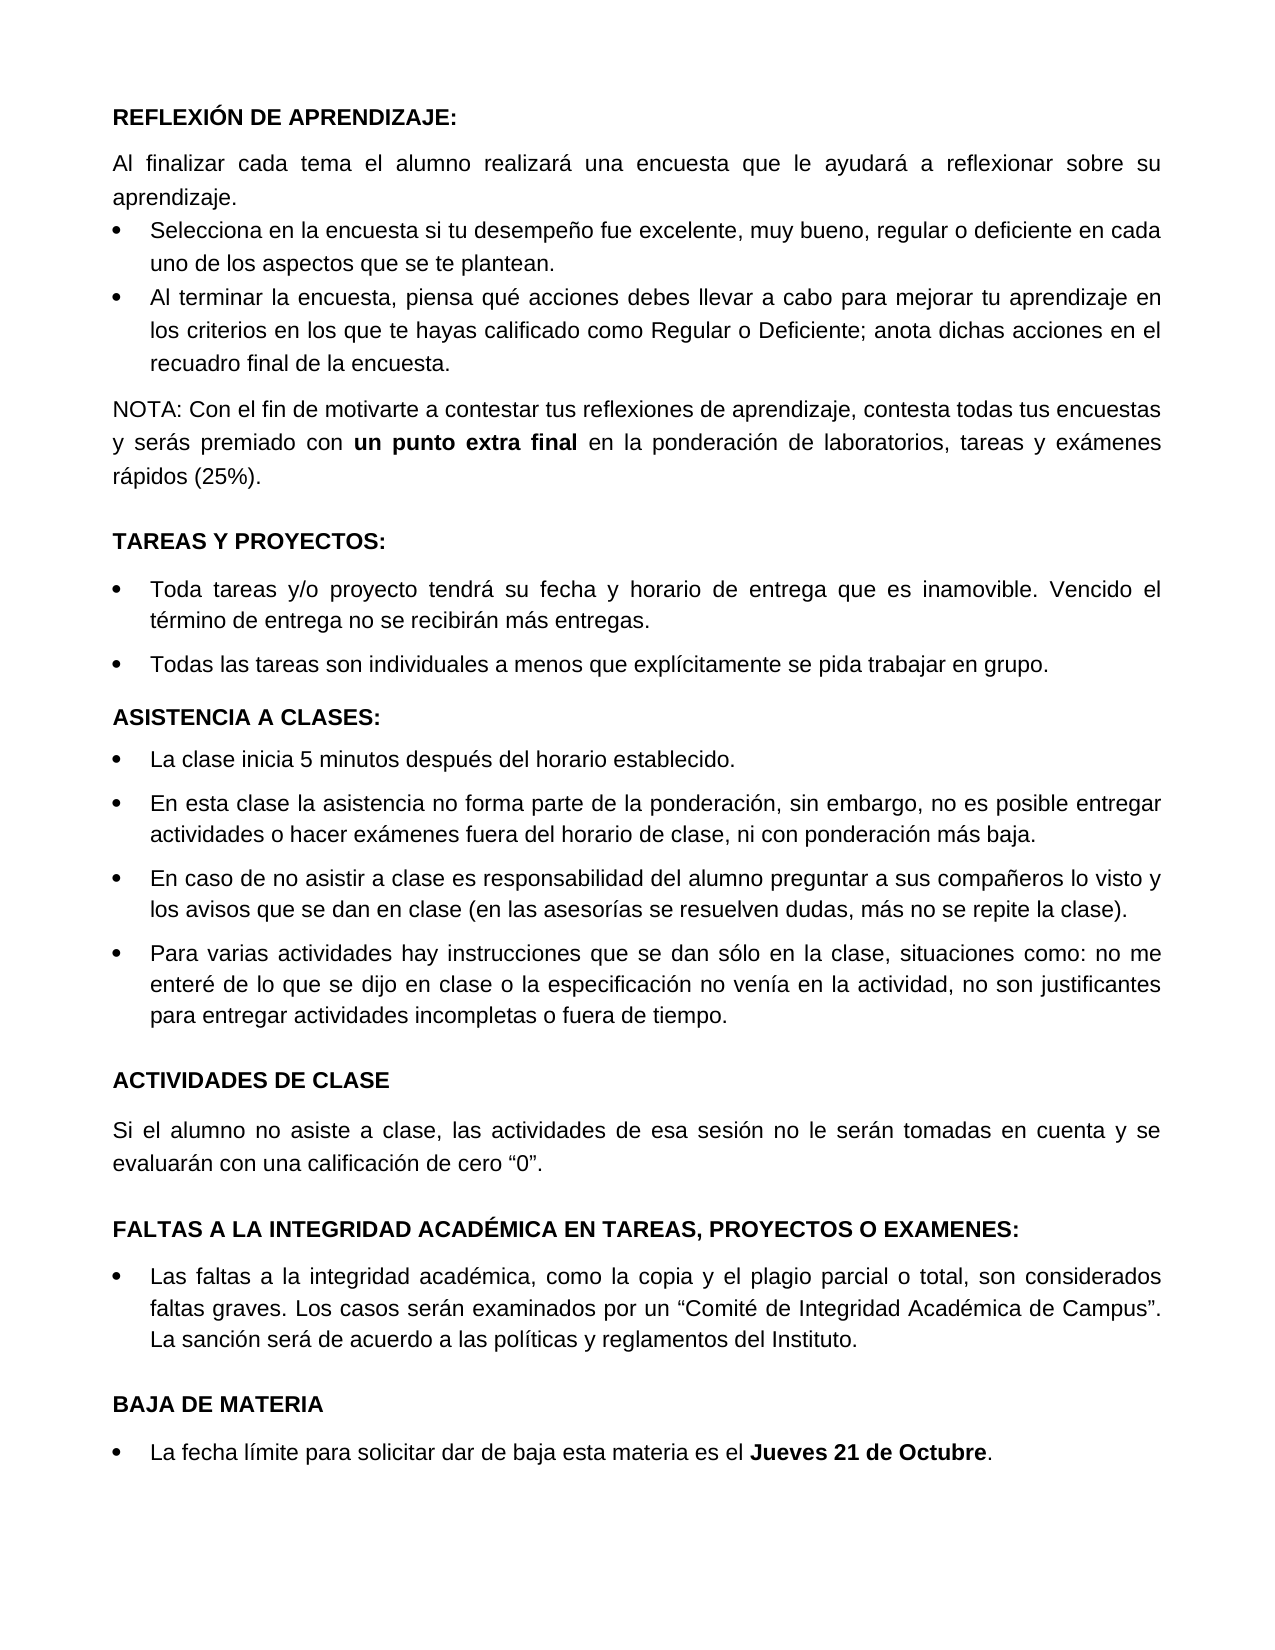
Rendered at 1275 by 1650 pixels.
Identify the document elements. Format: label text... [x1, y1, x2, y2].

list La clase inicia 5 minutos después del horario establecido. [112, 742, 1162, 774]
list Para varias actividades hay instrucciones que se dan sólo en la clase, situaciones como: no me enteré de lo que se dijo en clase o la especificación no venía en la actividad, no son justificantes para entregar actividades incompletas o fuera de tiempo. [112, 936, 1162, 1030]
list La fecha límite para solicitar dar de baja esta materia es el Jueves 21 de Octubre. [112, 1435, 1162, 1466]
text Al finalizar cada tema el alumno realizará una encuesta que le ayudará a reflexionar sobre su aprendizaje. [112, 145, 1162, 212]
text BAJA DE MATERIA [112, 1391, 1162, 1417]
text ACTIVIDADES DE CLASE [112, 1067, 1162, 1094]
list Toda tareas y/o proyecto tendrá su fecha y horario de entrega que es inamovible. Vencido el término de entrega no se recibirán más entregas. [112, 572, 1162, 635]
text TAREAS Y PROYECTOS: [112, 528, 1162, 554]
text REFLEXIÓN DE APRENDIZAJE: [112, 99, 1135, 132]
list En caso de no asistir a clase es responsabilidad del alumno preguntar a sus compañeros lo visto y los avisos que se dan en clase (en las asesorías se resuelven dudas, más no se repite la clase). [112, 861, 1162, 924]
list En esta clase la asistencia no forma parte de la ponderación, sin embargo, no es posible entregar actividades o hacer exámenes fuera del horario de clase, ni con ponderación más baja. [112, 786, 1162, 849]
text ASISTENCIA A CLASES: [112, 703, 1162, 730]
list Todas las tareas son individuales a menos que explícitamente se pida trabajar en grupo. [112, 647, 1162, 678]
text NOTA: Con el fin de motivarte a contestar tus reflexiones de aprendizaje, contesta todas tus encuestas y serás premiado con un punto extra final en la ponderación de laboratorios, tareas y exámenes rápidos (25%). [112, 391, 1162, 491]
text FALTAS A LA INTEGRIDAD ACADÉMICA EN TAREAS, PROYECTOS O EXAMENES: [112, 1216, 1162, 1242]
list Selecciona en la encuesta si tu desempeño fue excelente, muy bueno, regular o deficiente en cada uno de los aspectos que se te plantean. [112, 212, 1162, 278]
list Al terminar la encuesta, piensa qué acciones debes llevar a cabo para mejorar tu aprendizaje en los criterios en los que te hayas calificado como Regular o Deficiente; anota dichas acciones en el recuadro final de la encuesta. [112, 278, 1162, 378]
list Las faltas a la integridad académica, como la copia y el plagio parcial o total, son considerados faltas graves. Los casos serán examinados por un “Comité de Integridad Académica de Campus”. La sanción será de acuerdo a las políticas y reglamentos del Instituto. [112, 1260, 1162, 1353]
text Si el alumno no asiste a clase, las actividades de esa sesión no le serán tomadas en cuenta y se evaluarán con una calificación de cero “0”. [112, 1111, 1162, 1178]
